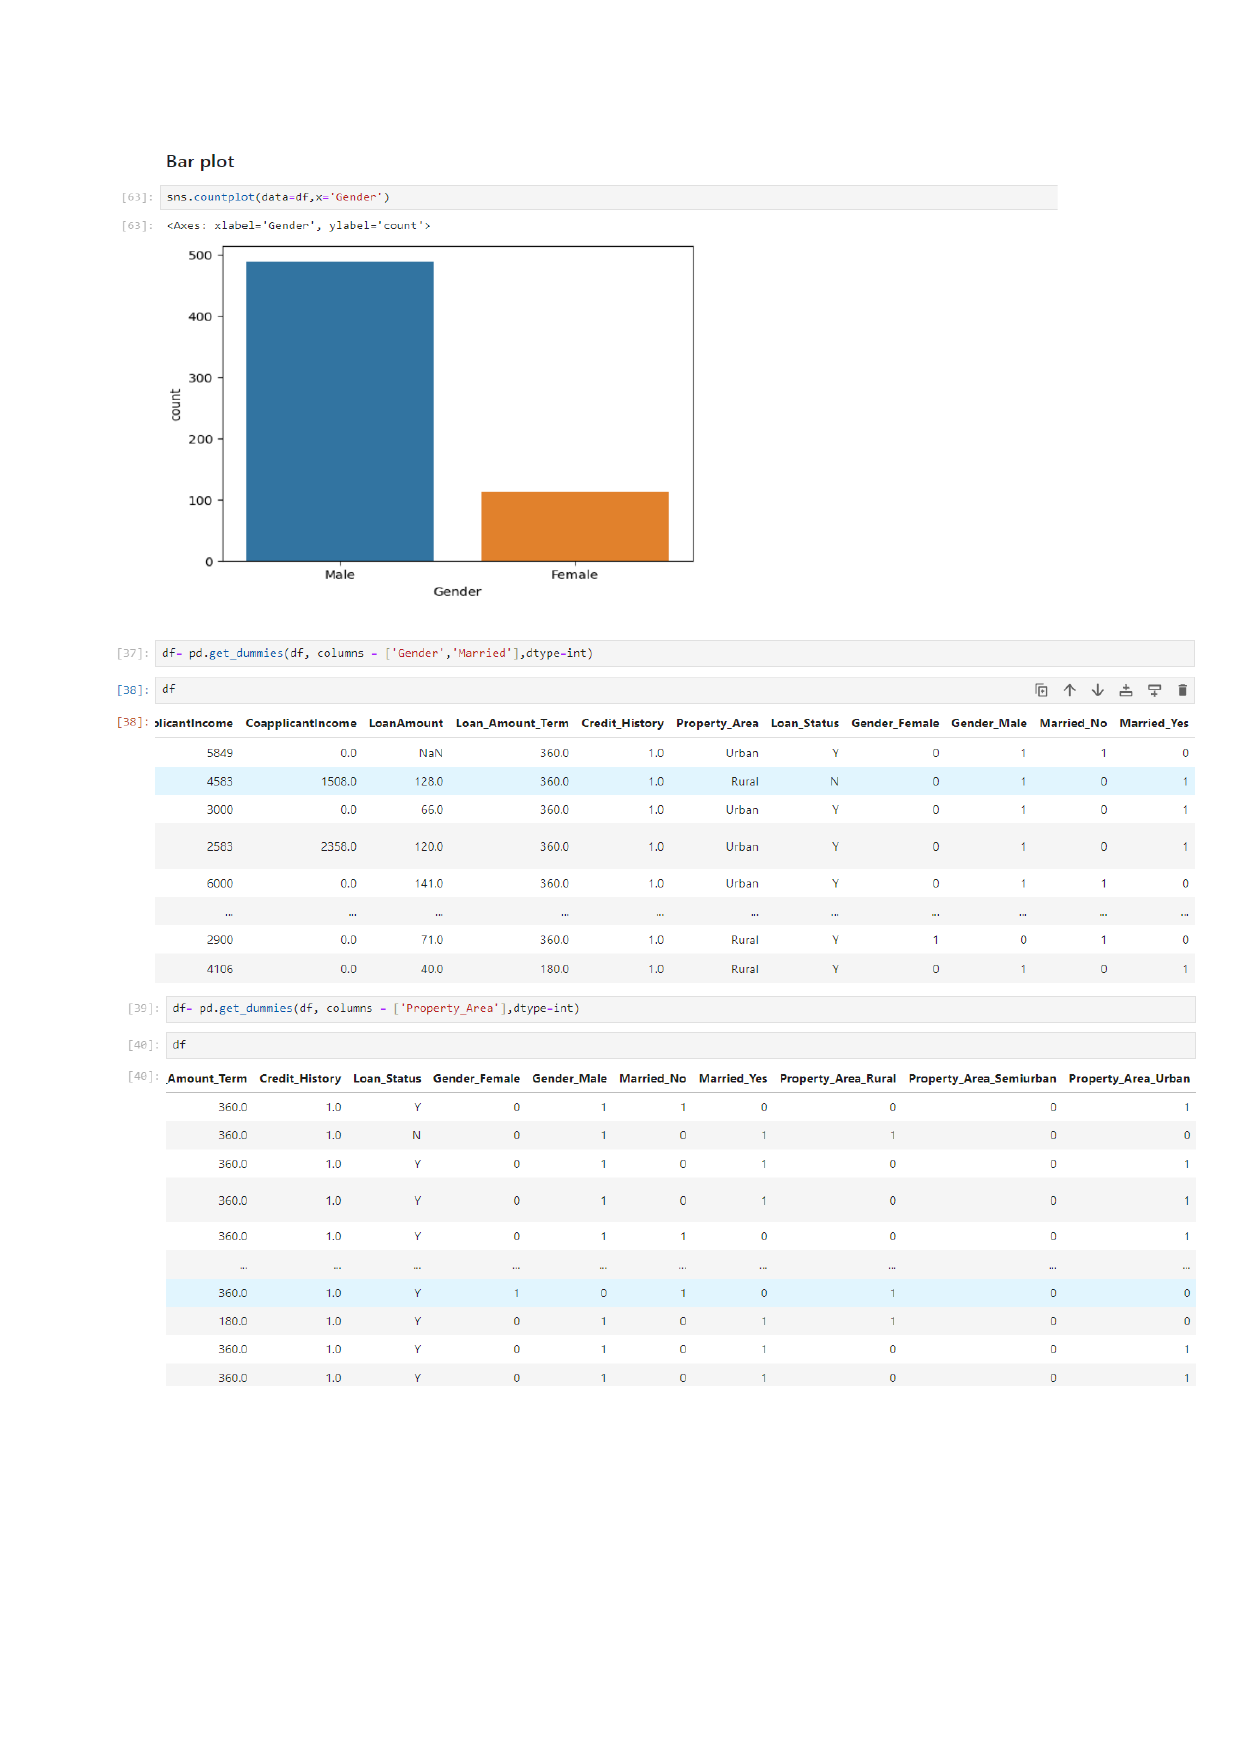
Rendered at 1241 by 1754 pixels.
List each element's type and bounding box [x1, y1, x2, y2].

picture [112, 992, 1203, 1386]
picture [112, 150, 1058, 605]
picture [112, 624, 1203, 990]
